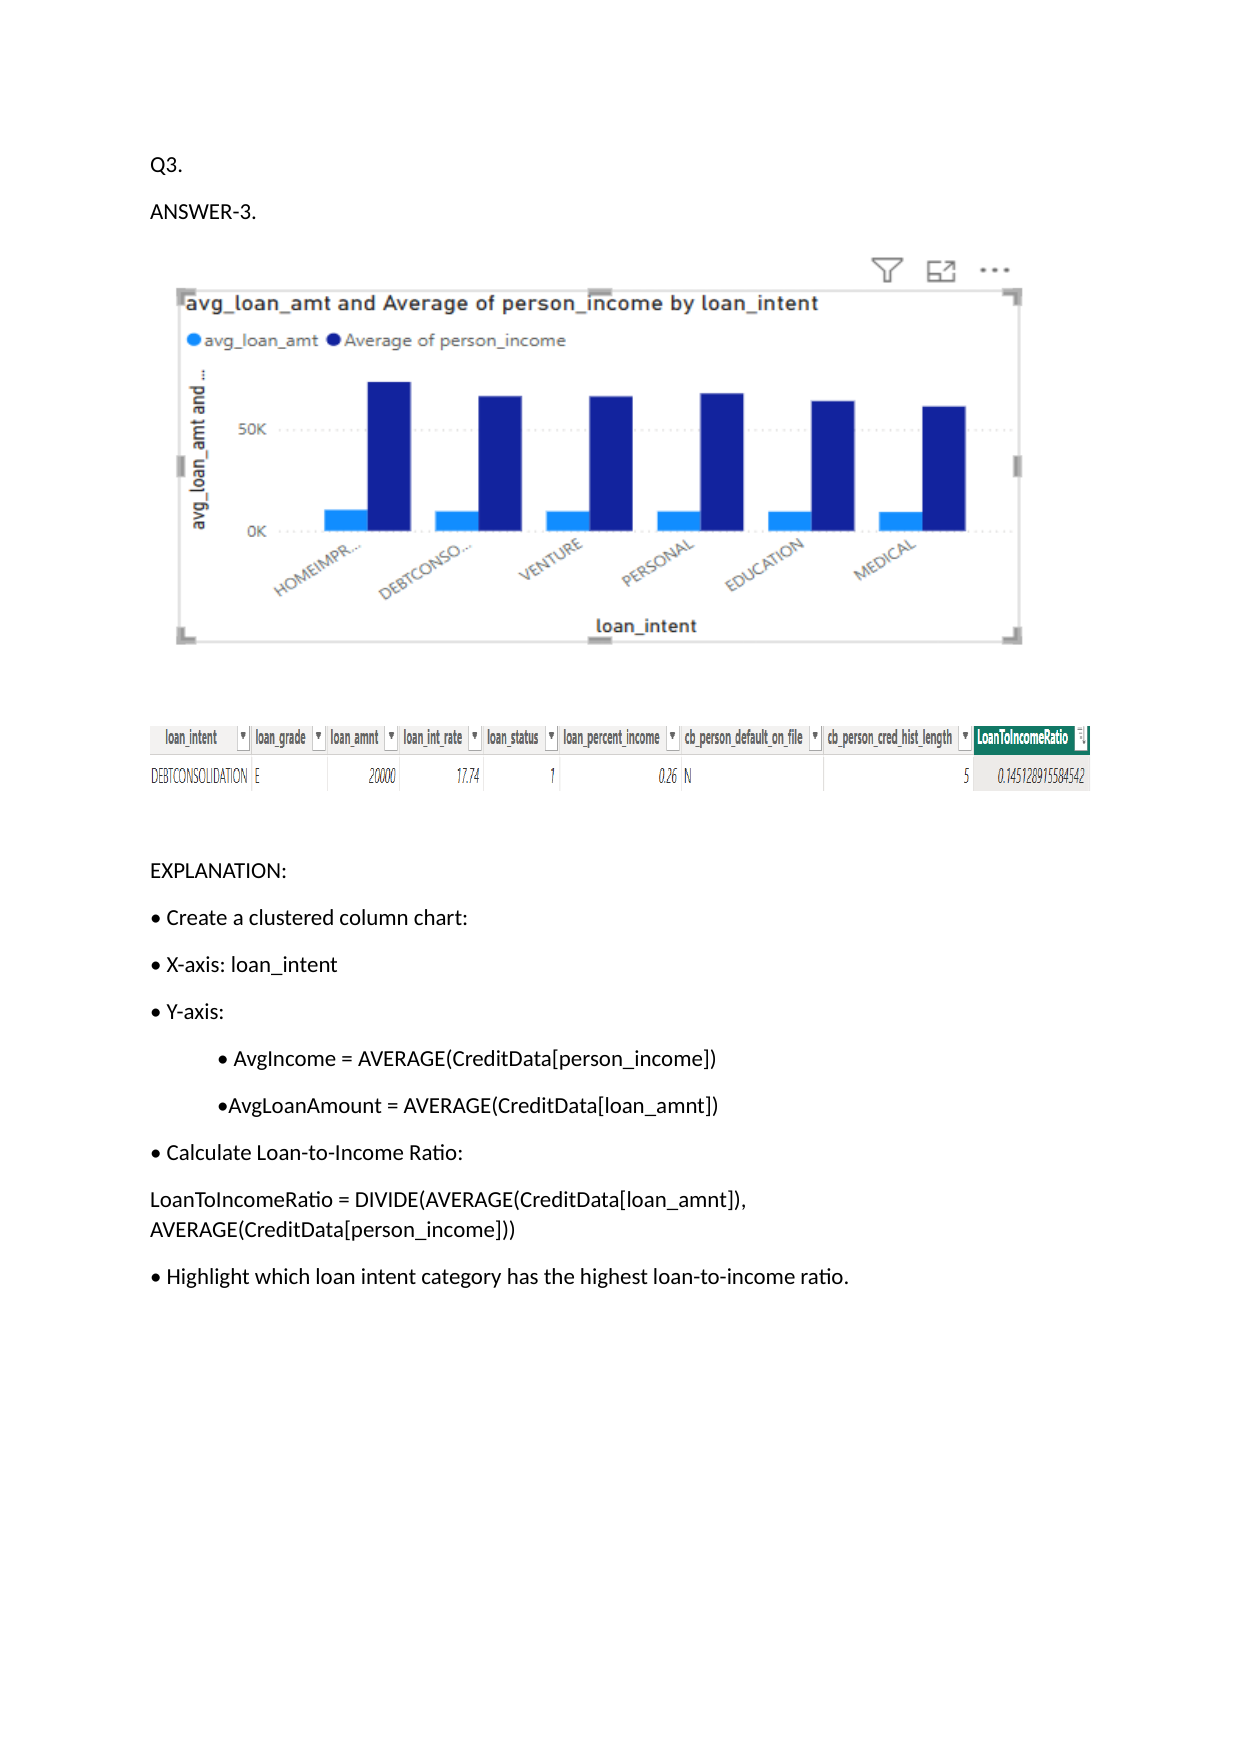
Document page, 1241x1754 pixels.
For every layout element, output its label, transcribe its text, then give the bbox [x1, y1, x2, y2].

text •AvgLoanAmount = AVERAGE(CreditData[loan_amnt]) [150, 1091, 1090, 1119]
text ANSWER-3. [150, 197, 1090, 227]
text • Y-axis: [150, 997, 1090, 1025]
text EXPLANATION: [150, 857, 1090, 885]
text Q3. [150, 150, 1090, 178]
picture [150, 227, 1091, 707]
text • AvgIncome = AVERAGE(CreditData[person_income]) [150, 1044, 1090, 1072]
text LoanToIncomeRatio = DIVIDE(AVERAGE(CreditData[loan_amnt]), AVERAGE(CreditData[person_income])) [150, 1185, 1090, 1243]
picture [150, 726, 1091, 791]
text • Create a clustered column chart: [150, 903, 1090, 932]
text • X-axis: loan_intent [150, 950, 1090, 978]
text • Highlight which loan intent category has the highest loan-to-income ratio. [150, 1262, 1090, 1290]
text • Calculate Loan-to-Income Ratio: [150, 1138, 1090, 1166]
